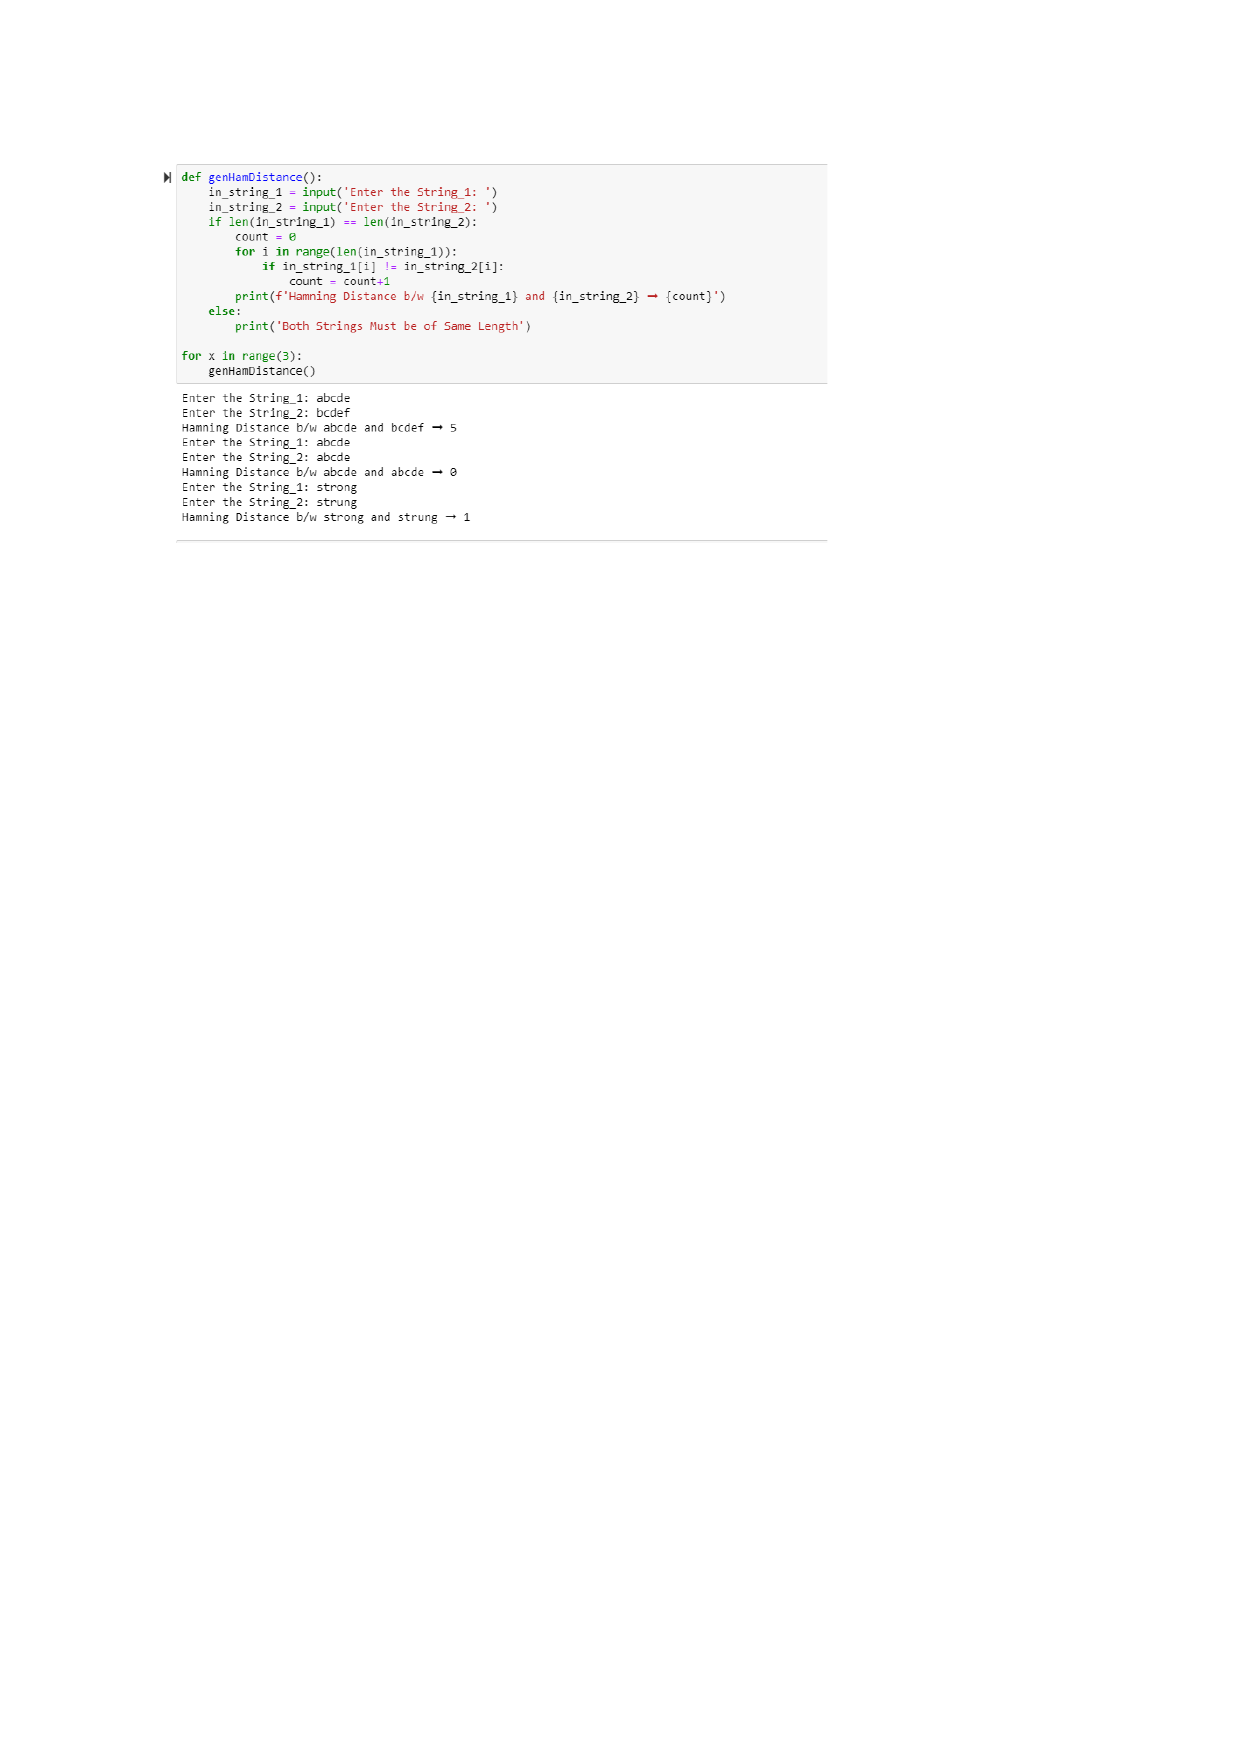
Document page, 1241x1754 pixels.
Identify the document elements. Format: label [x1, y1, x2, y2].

picture [150, 150, 828, 543]
